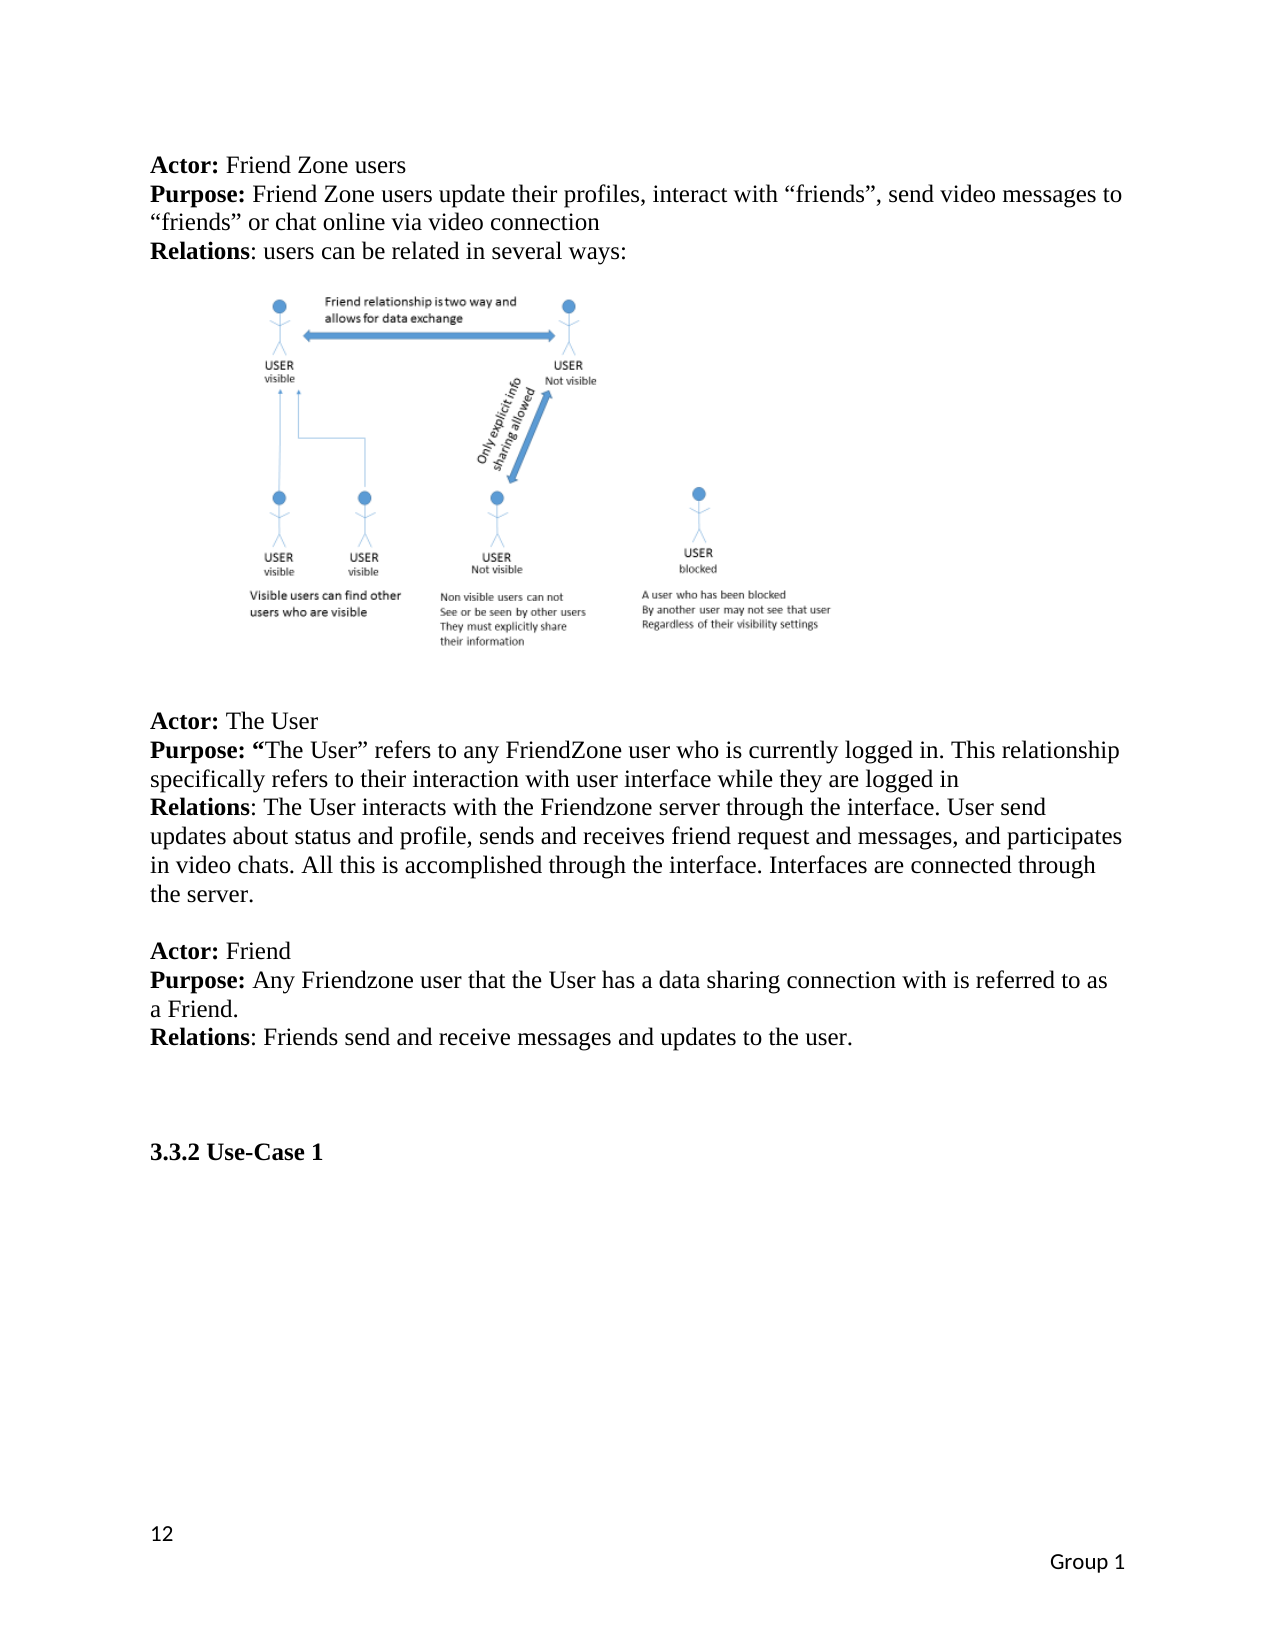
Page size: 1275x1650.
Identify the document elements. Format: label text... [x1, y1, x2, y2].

picture [150, 265, 884, 678]
text Relations: Friends send and receive messages and updates to the user. [150, 1022, 1125, 1051]
text Purpose: “The User” refers to any FriendZone user who is currently logged in. This relationship specifically refers to their interaction with user interface while they are logged in [150, 735, 1125, 792]
text Actor: Friend Zone users [150, 150, 1125, 179]
text Relations: The User interacts with the Friendzone server through the interface. User send updates about status and profile, sends and receives friend request and messages, and participates in video chats. All this is accomplished through the interface. Interfaces are connected through the server. [150, 792, 1125, 907]
text Actor: Friend [150, 936, 1125, 965]
text Actor: The User [150, 706, 1125, 735]
text Purpose: Any Friendzone user that the User has a data sharing connection with is referred to as a Friend. [150, 965, 1125, 1022]
text Relations: users can be related in several ways: [150, 236, 1125, 265]
text 3.3.2 Use-Case 1 [150, 1137, 1125, 1166]
text Purpose: Friend Zone users update their profiles, interact with “friends”, send video messages to “friends” or chat online via video connection [150, 179, 1125, 236]
